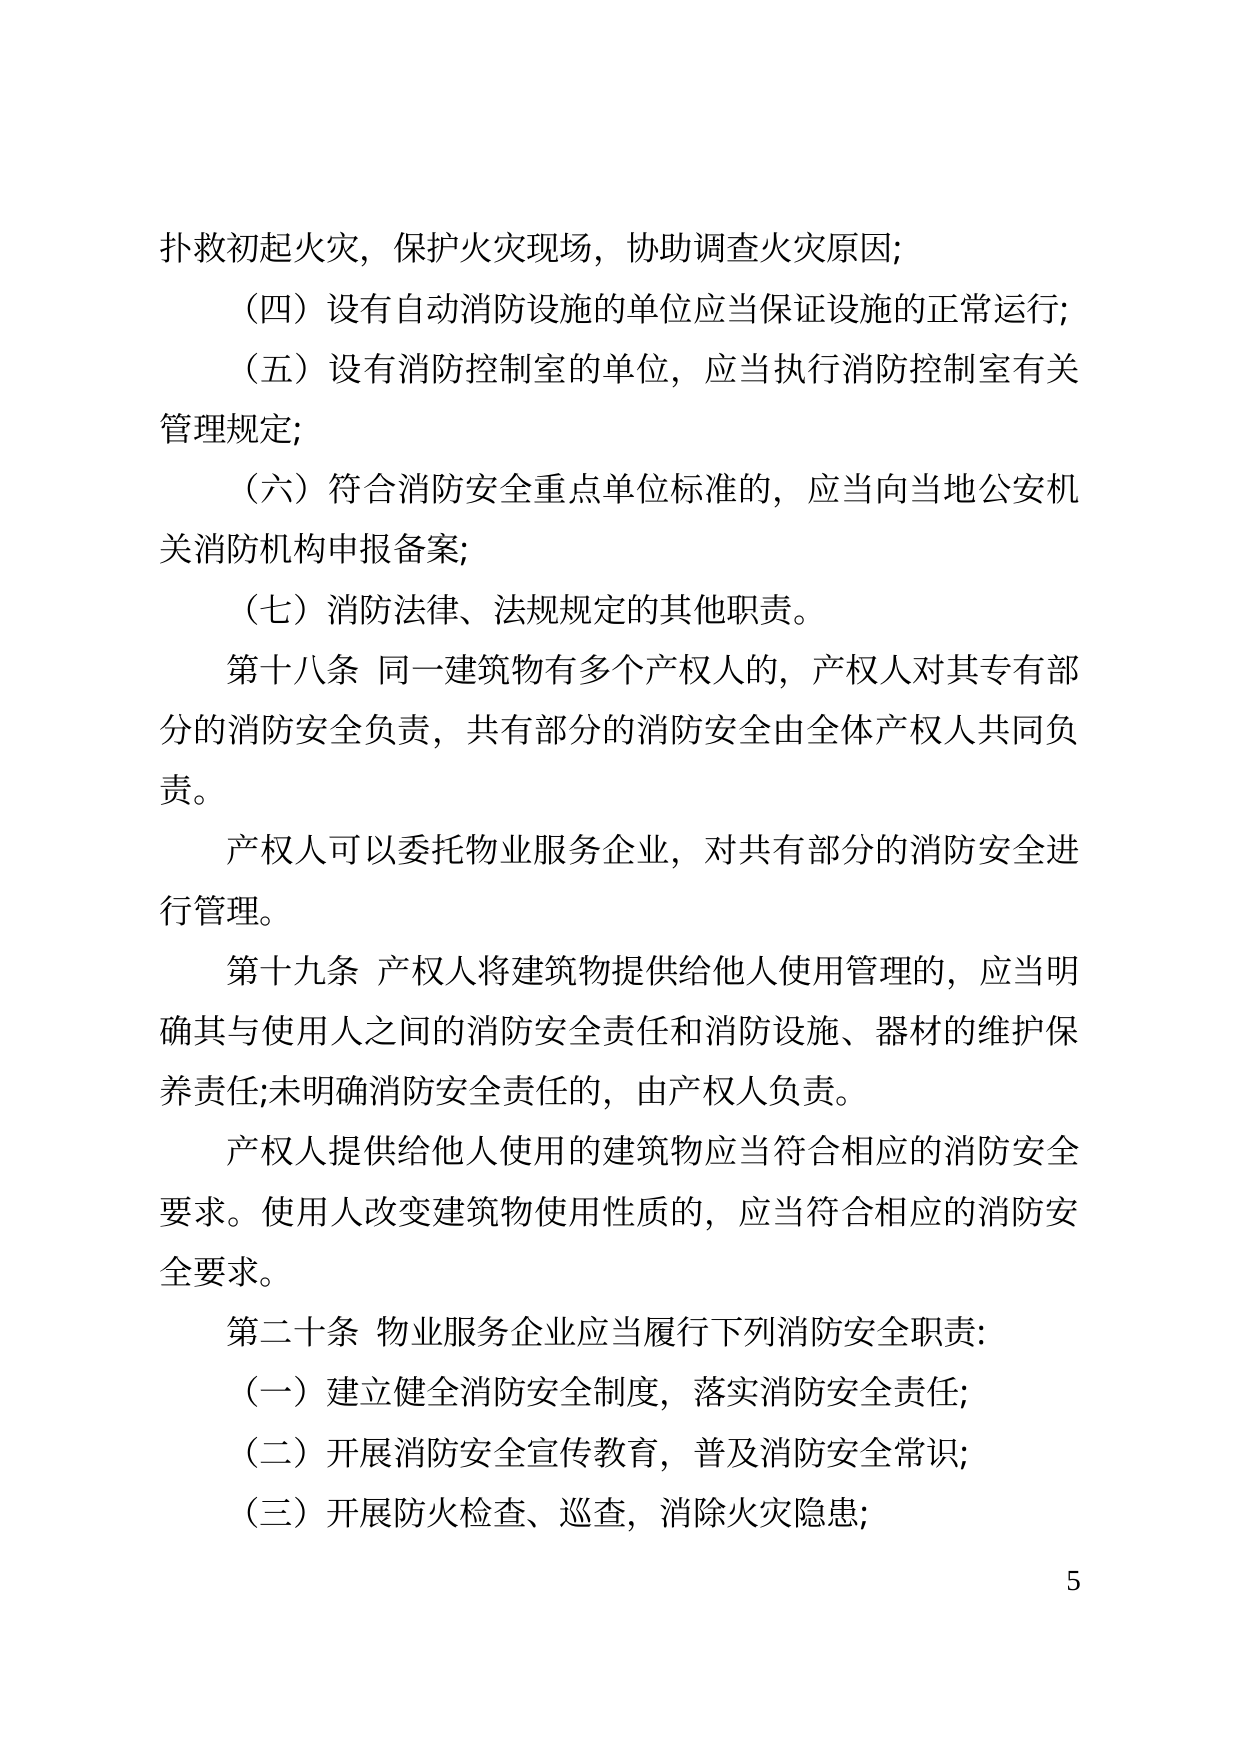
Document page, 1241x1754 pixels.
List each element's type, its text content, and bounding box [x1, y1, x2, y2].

text （二）开展消防安全宣传教育，普及消防安全常识; [159, 1417, 1081, 1477]
text （五）设有消防控制室的单位，应当执行消防控制室有关管理规定; [159, 333, 1081, 453]
text （四）设有自动消防设施的单位应当保证设施的正常运行; [159, 273, 1081, 333]
text （一）建立健全消防安全制度，落实消防安全责任; [159, 1357, 1081, 1417]
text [159, 213, 1081, 273]
text 产权人提供给他人使用的建筑物应当符合相应的消防安全要求。使用人改变建筑物使用性质的，应当符合相应的消防安全要求。 [159, 1116, 1081, 1296]
text （六）符合消防安全重点单位标准的，应当向当地公安机关消防机构申报备案; [159, 453, 1081, 574]
text 第十九条 产权人将建筑物提供给他人使用管理的，应当明确其与使用人之间的消防安全责任和消防设施、器材的维护保养责任;未明确消防安全责任的，由产权人负责。 [159, 935, 1081, 1116]
text 第十八条 同一建筑物有多个产权人的，产权人对其专有部分的消防安全负责，共有部分的消防安全由全体产权人共同负责。 [159, 634, 1081, 815]
text 产权人可以委托物业服务企业，对共有部分的消防安全进行管理。 [159, 815, 1081, 935]
text （三）开展防火检查、巡查，消除火灾隐患; [159, 1477, 1081, 1537]
text 第二十条 物业服务企业应当履行下列消防安全职责: [159, 1296, 1081, 1357]
text （七）消防法律、法规规定的其他职责。 [159, 574, 1081, 634]
